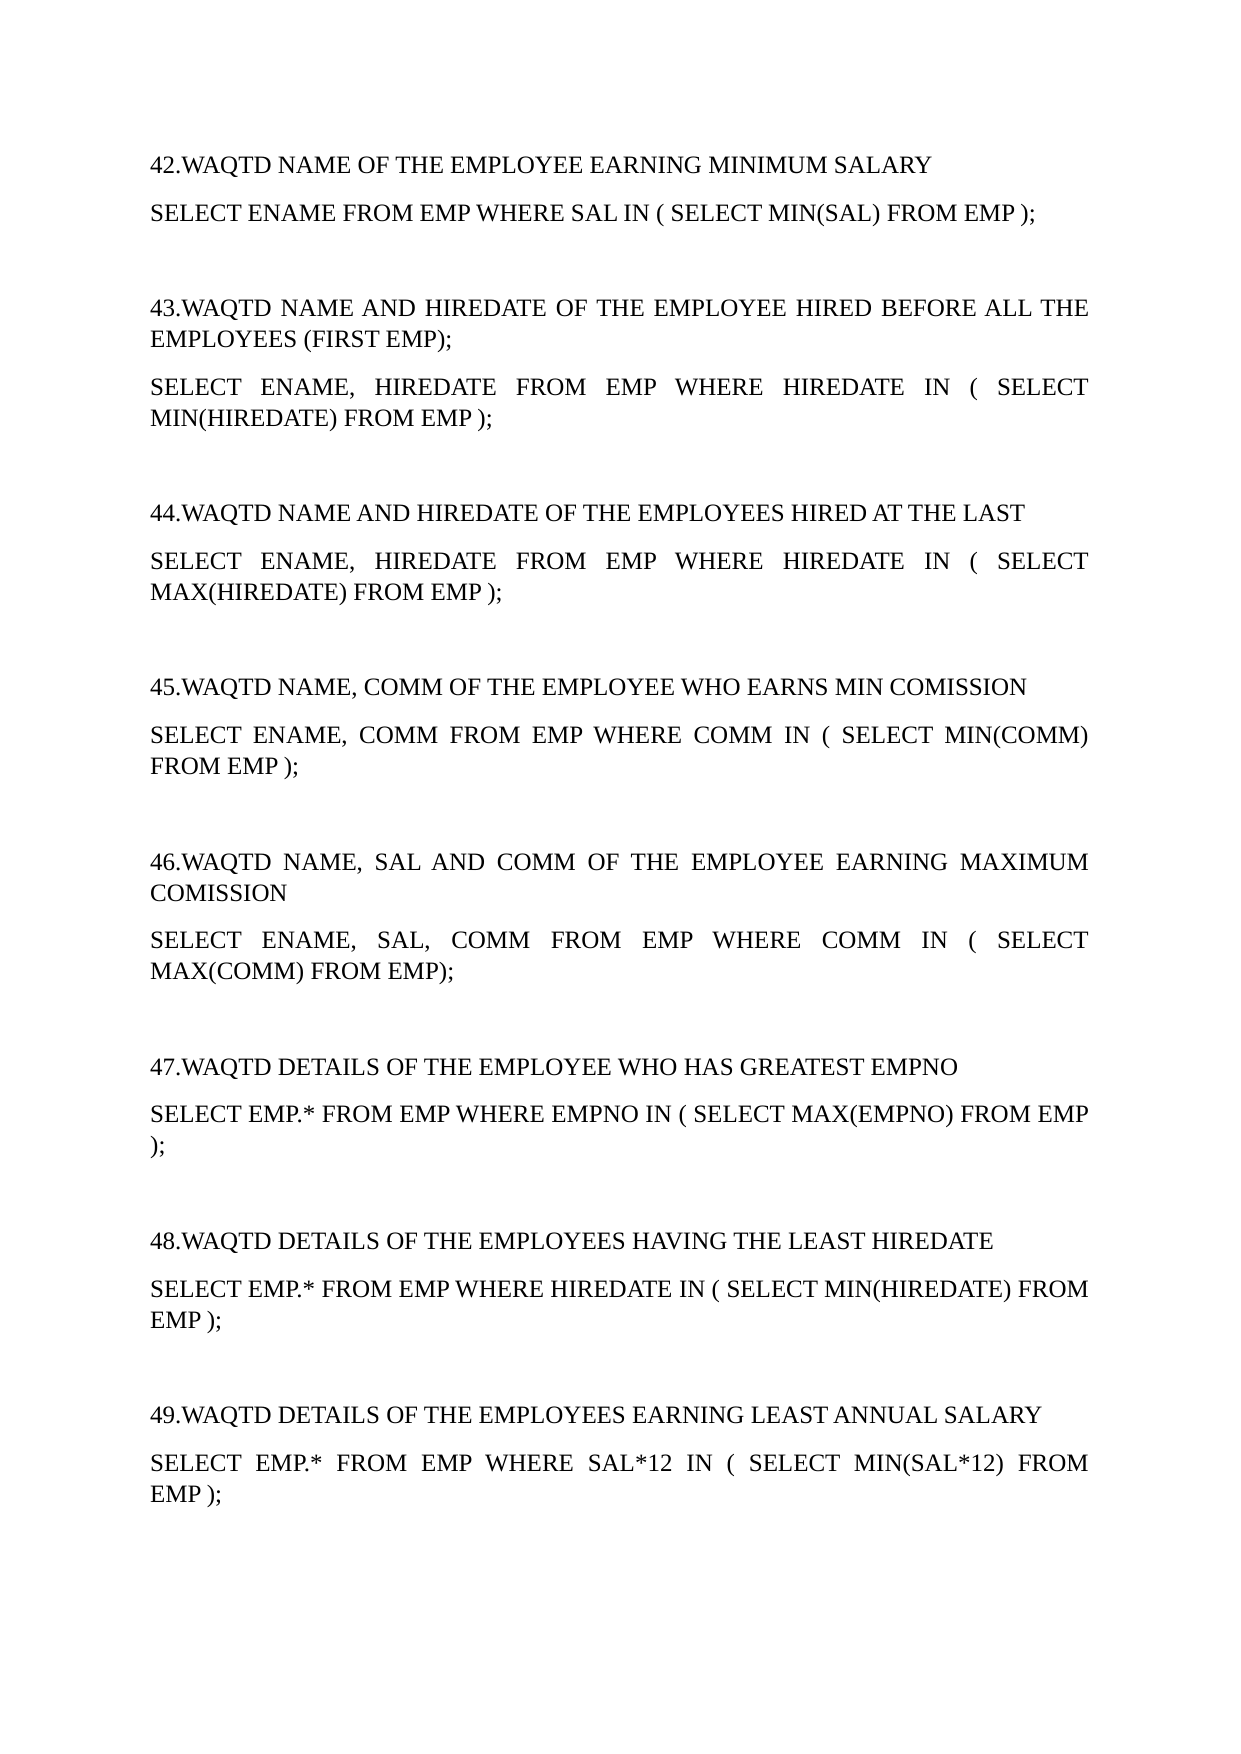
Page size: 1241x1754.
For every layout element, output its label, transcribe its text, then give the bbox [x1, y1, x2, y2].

text SELECT ENAME, SAL, COMM FROM EMP WHERE COMM IN ( SELECT MAX(COMM) FROM EMP); [150, 925, 1090, 985]
text 43.WAQTD NAME AND HIREDATE OF THE EMPLOYEE HIRED BEFORE ALL THE EMPLOYEES (FIRST EMP); [150, 293, 1090, 353]
text 48.WAQTD DETAILS OF THE EMPLOYEES HAVING THE LEAST HIREDATE [150, 1226, 1090, 1255]
text SELECT EMP.* FROM EMP WHERE HIREDATE IN ( SELECT MIN(HIREDATE) FROM EMP ); [150, 1274, 1090, 1333]
text SELECT EMP.* FROM EMP WHERE EMPNO IN ( SELECT MAX(EMPNO) FROM EMP ); [150, 1099, 1090, 1159]
text 45.WAQTD NAME, COMM OF THE EMPLOYEE WHO EARNS MIN COMISSION [150, 672, 1090, 701]
text SELECT ENAME, COMM FROM EMP WHERE COMM IN ( SELECT MIN(COMM) FROM EMP ); [150, 720, 1090, 780]
text 47.WAQTD DETAILS OF THE EMPLOYEE WHO HAS GREATEST EMPNO [150, 1052, 1090, 1081]
text 44.WAQTD NAME AND HIREDATE OF THE EMPLOYEES HIRED AT THE LAST [150, 498, 1090, 527]
text SELECT ENAME, HIREDATE FROM EMP WHERE HIREDATE IN ( SELECT MAX(HIREDATE) FROM EMP ); [150, 546, 1090, 606]
text SELECT ENAME FROM EMP WHERE SAL IN ( SELECT MIN(SAL) FROM EMP ); [150, 198, 1090, 226]
text 46.WAQTD NAME, SAL AND COMM OF THE EMPLOYEE EARNING MAXIMUM COMISSION [150, 847, 1090, 906]
text 42.WAQTD NAME OF THE EMPLOYEE EARNING MINIMUM SALARY [150, 150, 1090, 179]
text SELECT EMP.* FROM EMP WHERE SAL*12 IN ( SELECT MIN(SAL*12) FROM EMP ); [150, 1448, 1090, 1508]
text 49.WAQTD DETAILS OF THE EMPLOYEES EARNING LEAST ANNUAL SALARY [150, 1400, 1090, 1429]
text SELECT ENAME, HIREDATE FROM EMP WHERE HIREDATE IN ( SELECT MIN(HIREDATE) FROM EMP ); [150, 372, 1090, 432]
